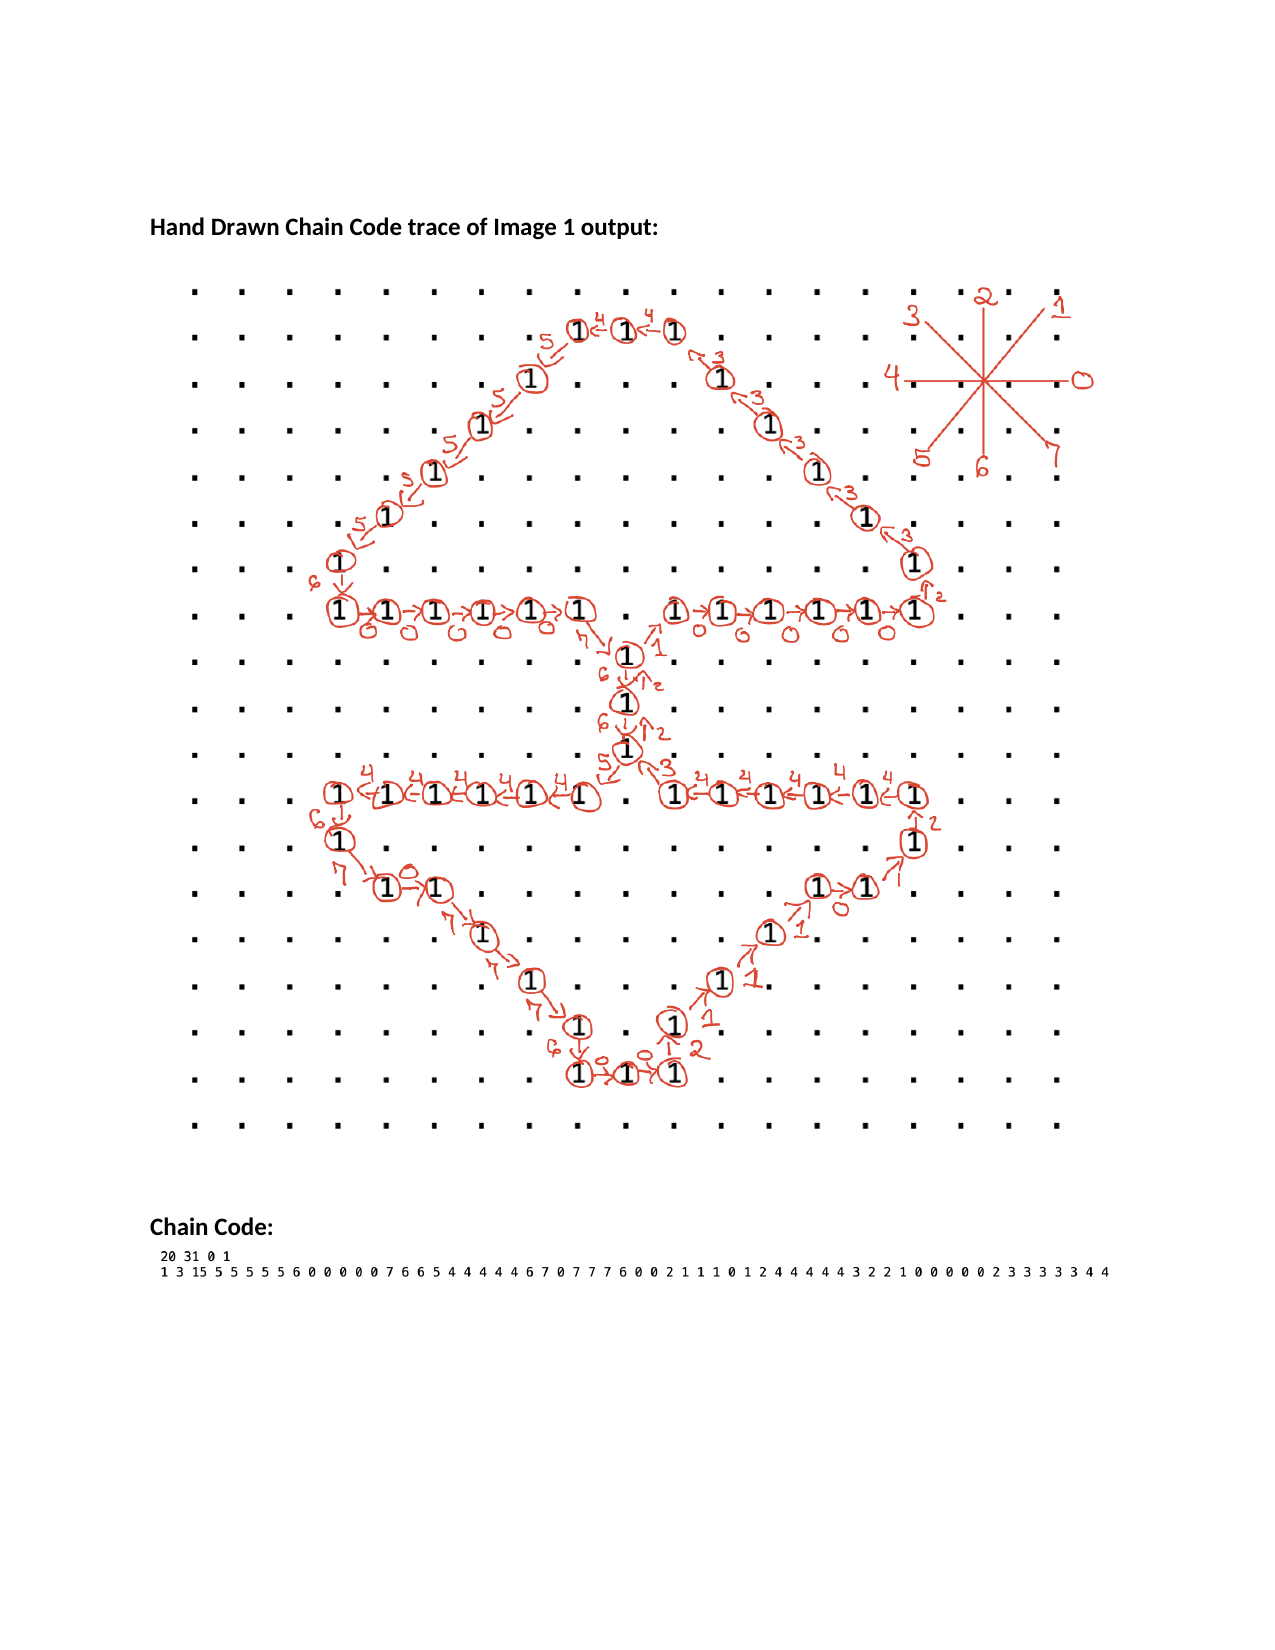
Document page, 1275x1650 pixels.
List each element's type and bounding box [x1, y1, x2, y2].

picture [150, 241, 1125, 1181]
picture [150, 1242, 1125, 1303]
